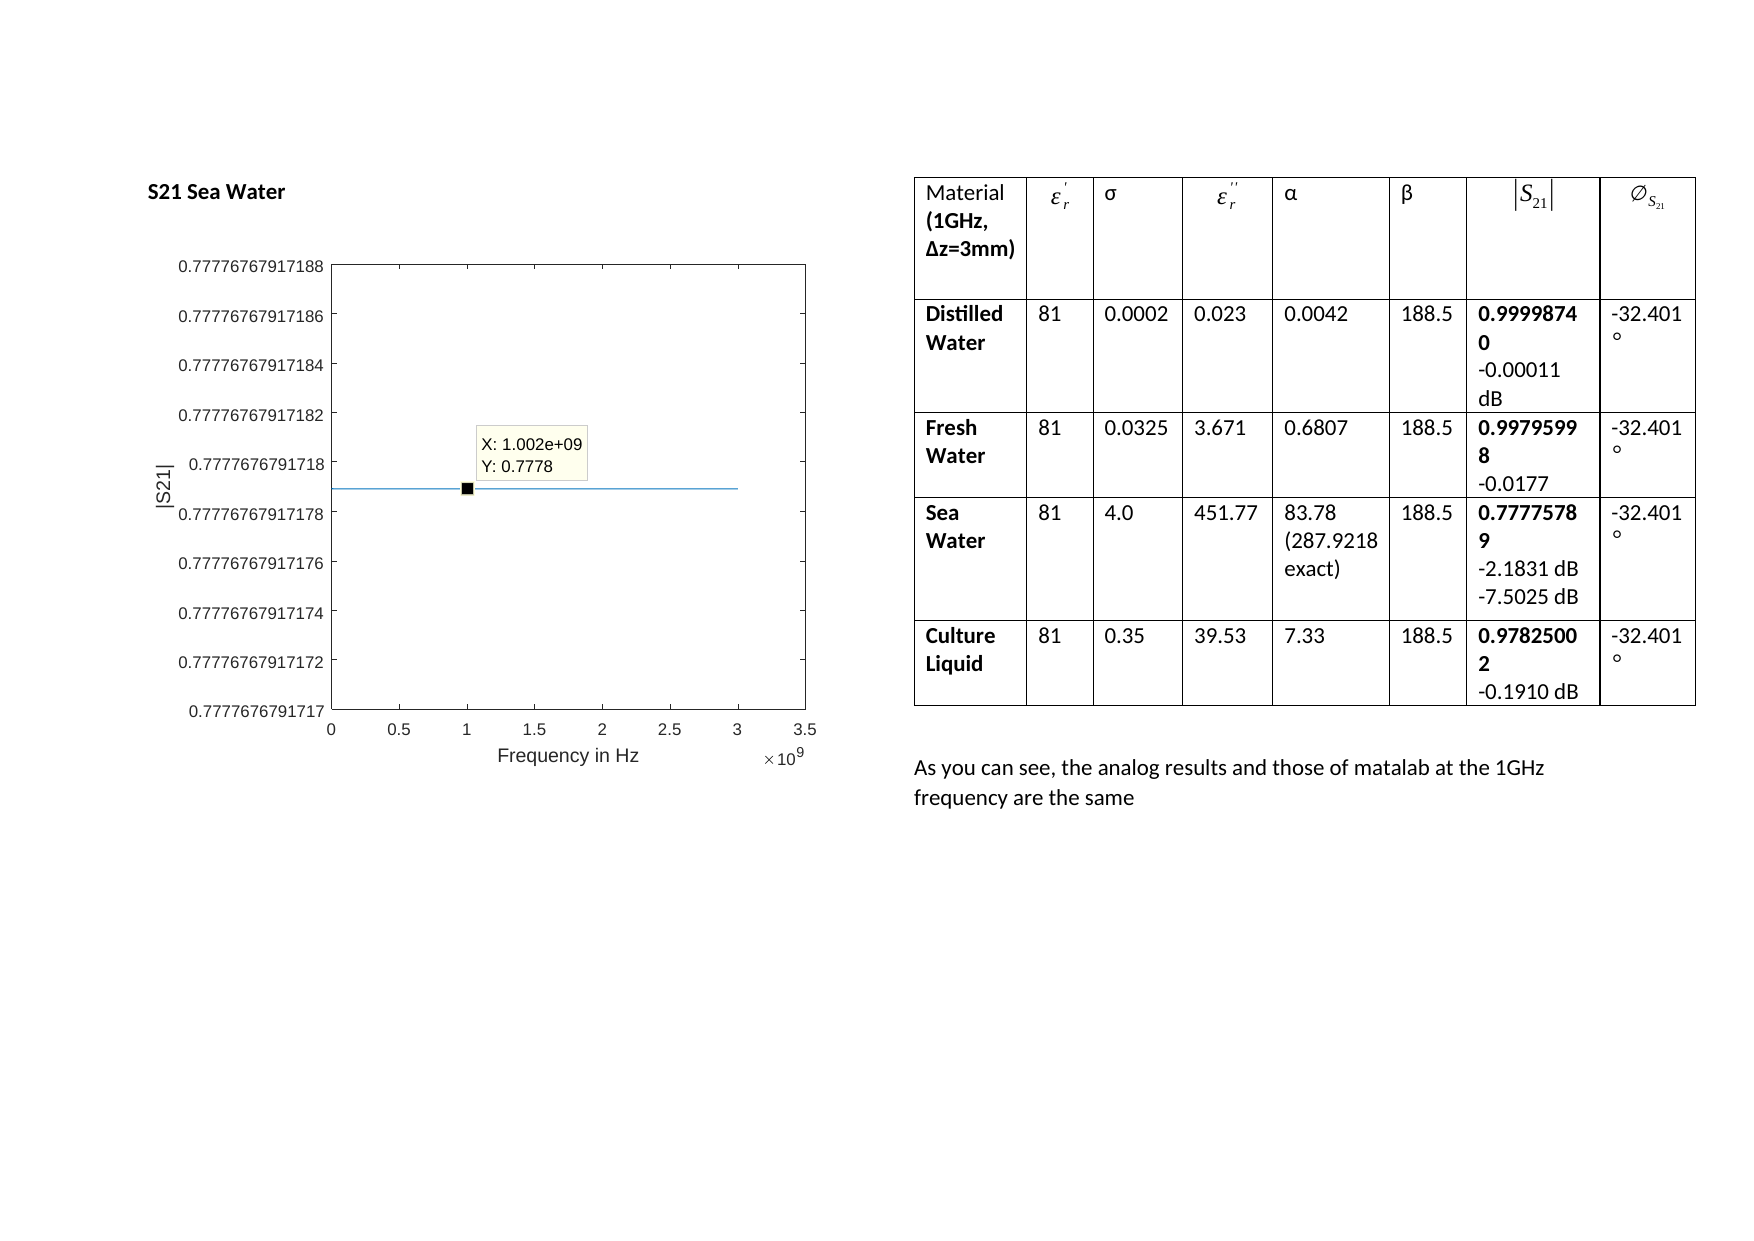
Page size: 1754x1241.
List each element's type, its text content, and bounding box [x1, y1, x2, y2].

table_header [1601, 178, 1695, 298]
table_cell 0.99795998 -0.0177 [1467, 413, 1599, 497]
text As you can see, the analog results and those of matalab at the 1GHz frequency are the same [914, 753, 1606, 812]
table_cell Sea Water [915, 498, 1026, 620]
table_cell 0.6807 [1273, 413, 1389, 497]
table_cell 0.97825002 -0.1910 dB [1467, 621, 1599, 705]
table_cell -32.401 [1601, 413, 1695, 497]
table_cell 0.77775789 -2.1831 dB -7.5025 dB [1467, 498, 1599, 620]
table_cell 0.0002 [1094, 300, 1182, 412]
table_header β [1390, 178, 1466, 298]
table_cell Distilled Water [915, 300, 1026, 412]
table_cell 0.0042 [1273, 300, 1389, 412]
table_cell 4.0 [1094, 498, 1182, 620]
table_cell 7.33 [1273, 621, 1389, 705]
table_cell 451.77 [1183, 498, 1272, 620]
table_header σ [1094, 178, 1182, 298]
table_header [1467, 178, 1599, 298]
table_cell 81 [1027, 621, 1093, 705]
table_cell 188.5 [1390, 498, 1466, 620]
table_cell 83.78 (287.9218 exact) [1273, 498, 1389, 620]
table_cell 0.99998740 -0.00011 dB [1467, 300, 1599, 412]
table_cell 188.5 [1390, 300, 1466, 412]
table_cell 81 [1027, 300, 1093, 412]
table_cell 0.0325 [1094, 413, 1182, 497]
table_cell Culture Liquid [915, 621, 1026, 705]
table_cell 39.53 [1183, 621, 1272, 705]
table_header Material (1GHz, Δz=3mm) [915, 178, 1026, 298]
table_cell 81 [1027, 498, 1093, 620]
table_header α [1273, 178, 1389, 298]
table_cell -32.401 [1601, 498, 1695, 620]
table_cell 188.5 [1390, 413, 1466, 497]
table_cell 0.35 [1094, 621, 1182, 705]
table_cell -32.401 [1601, 300, 1695, 412]
table_header [1183, 178, 1272, 298]
text S21 Sea Water [148, 177, 840, 205]
table_cell -32.401 [1601, 621, 1695, 705]
table_cell 188.5 [1390, 621, 1466, 705]
table_cell 3.671 [1183, 413, 1272, 497]
table_cell 0.023 [1183, 300, 1272, 412]
table_cell Fresh Water [915, 413, 1026, 497]
table_cell 81 [1027, 413, 1093, 497]
table_header [1027, 178, 1093, 298]
